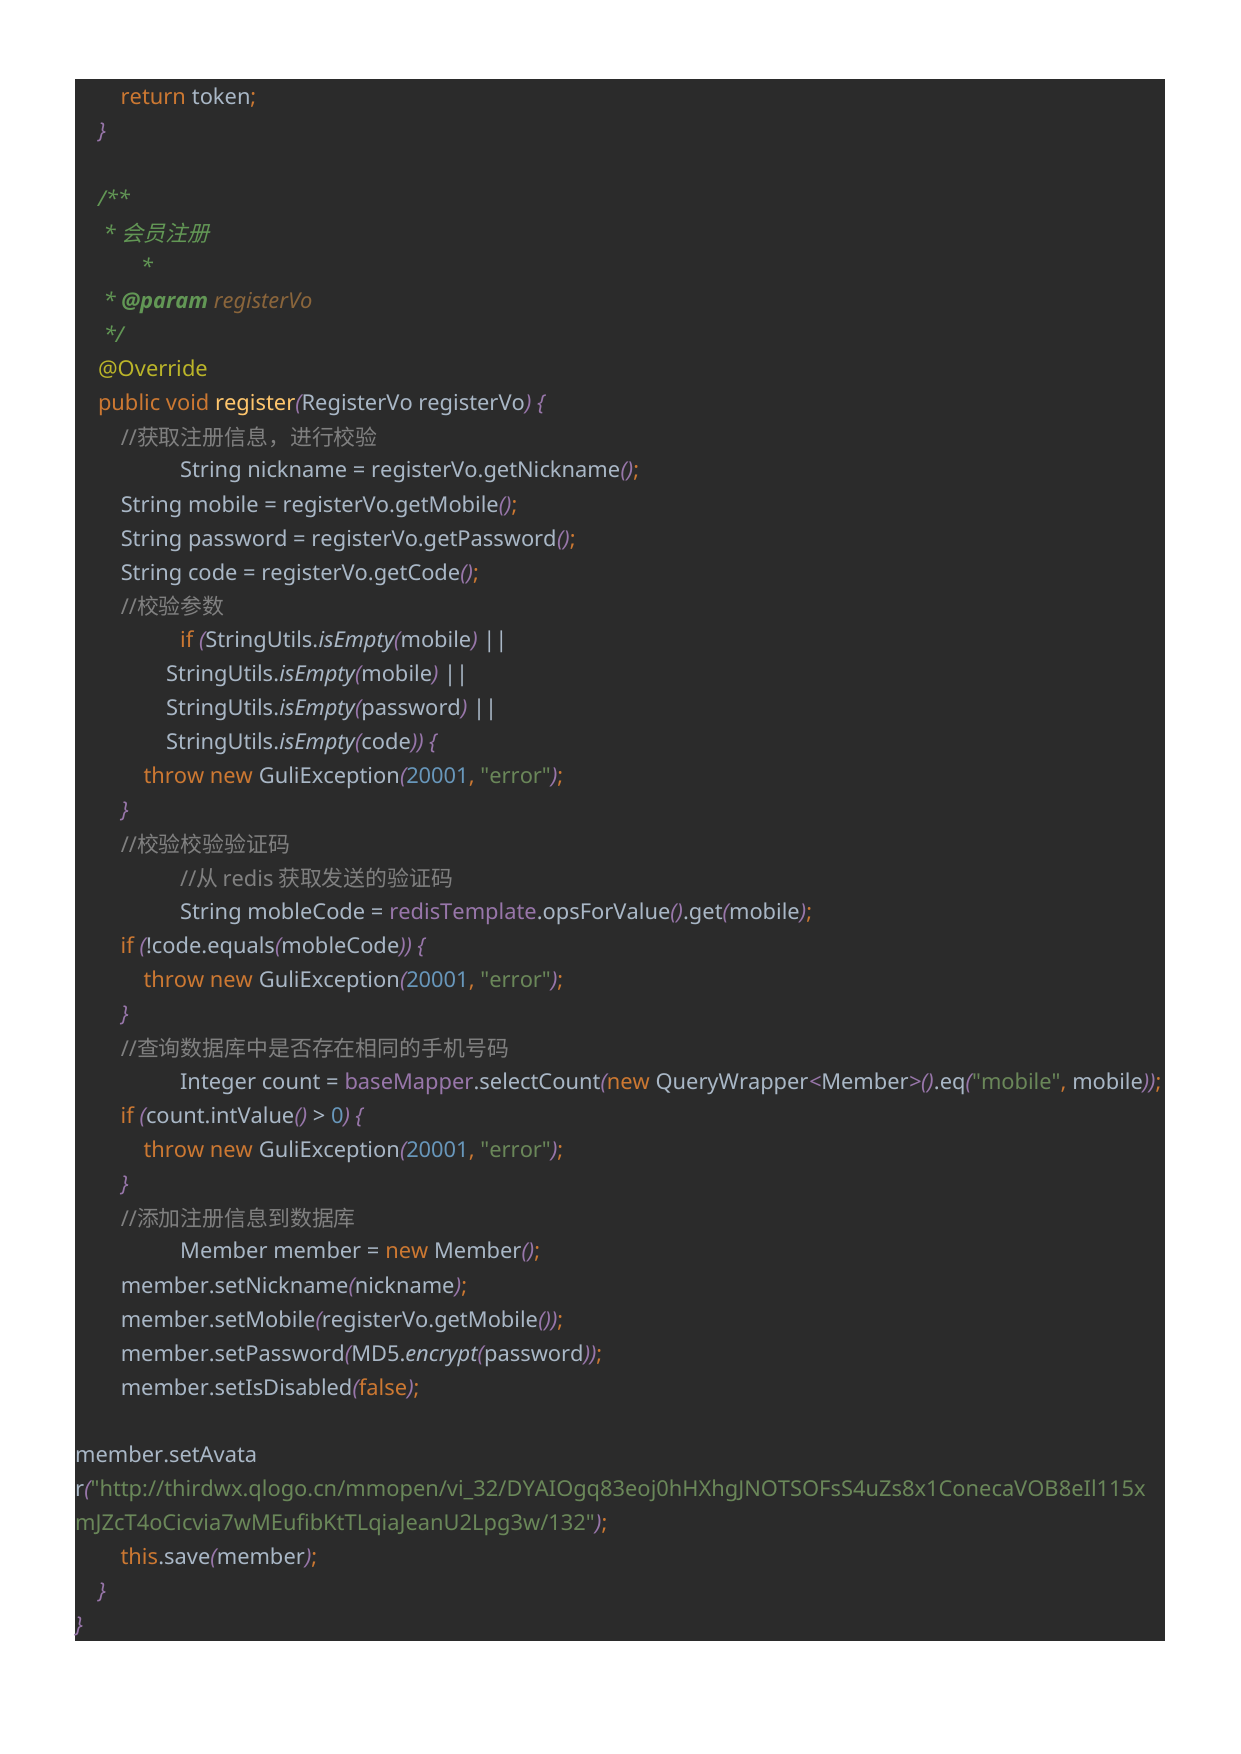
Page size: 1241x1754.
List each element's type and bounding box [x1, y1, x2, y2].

text [75, 79, 1165, 1641]
